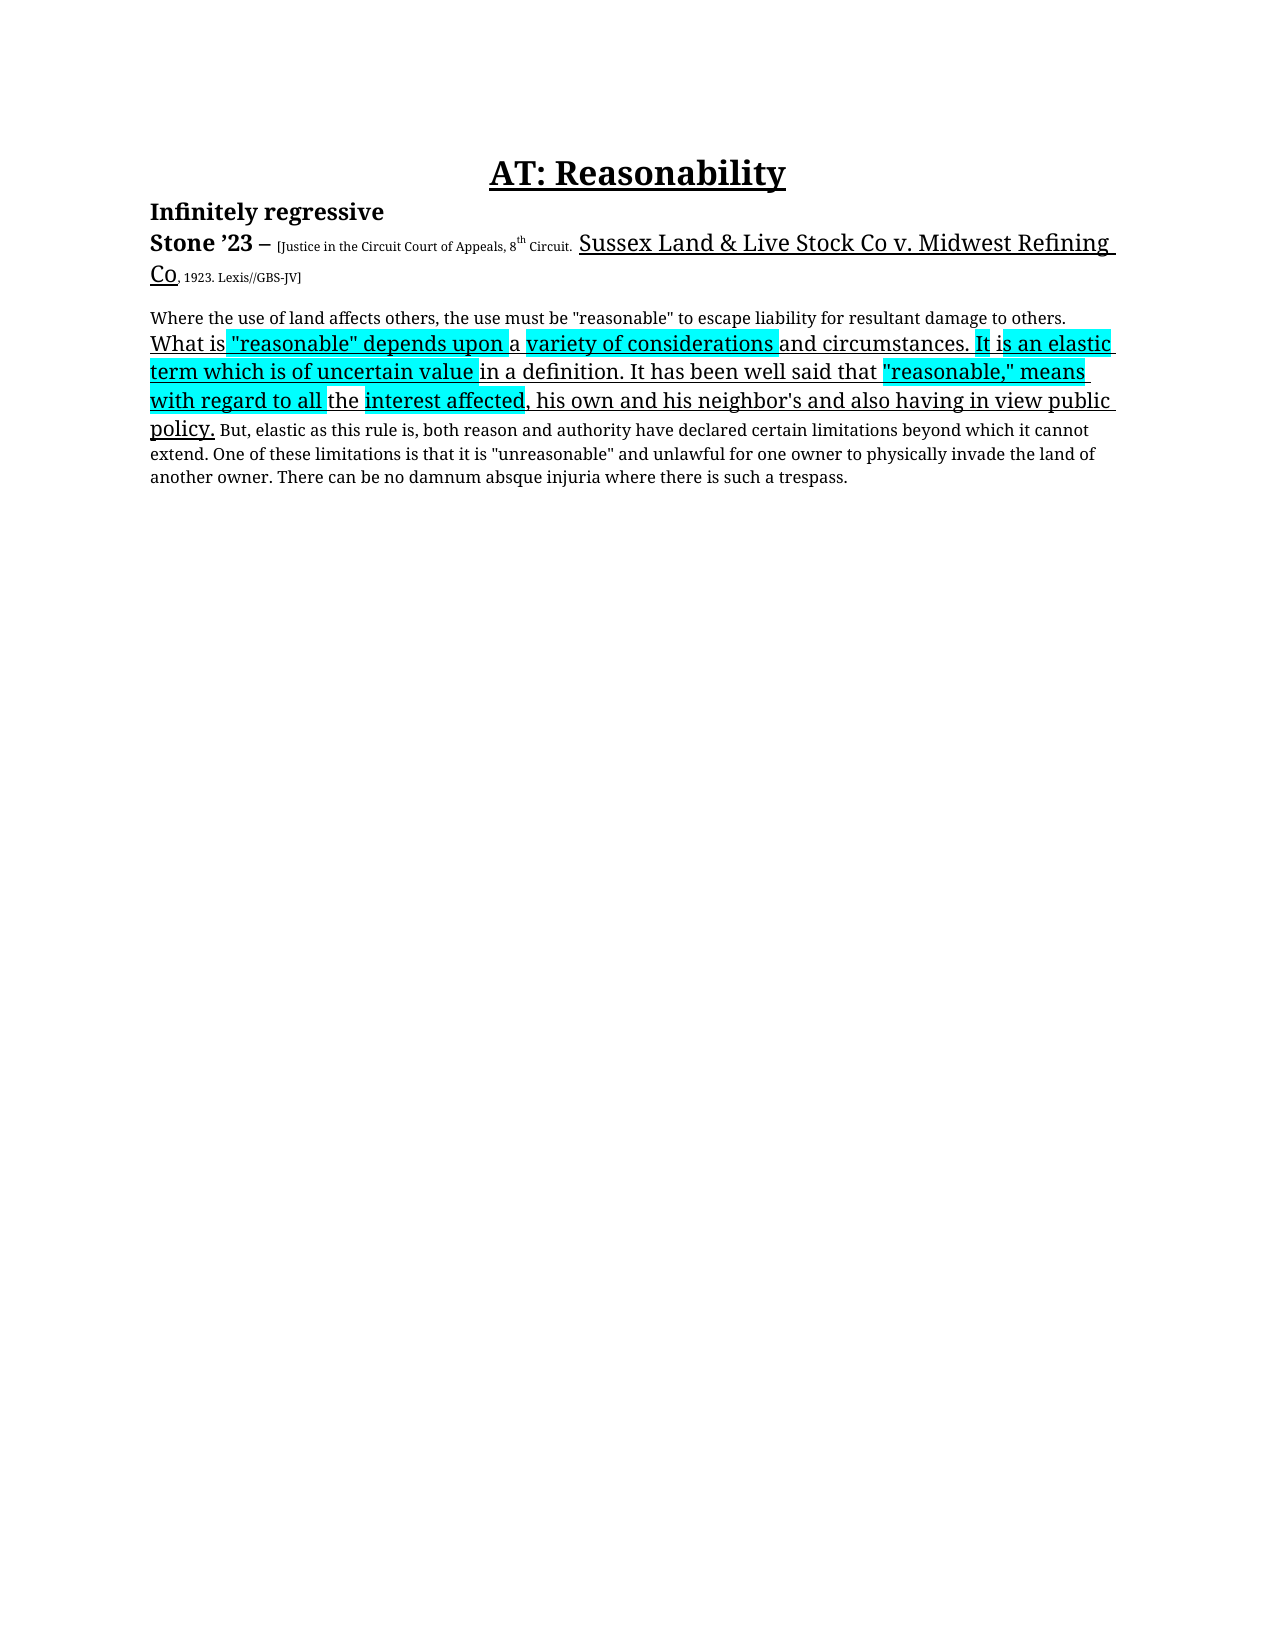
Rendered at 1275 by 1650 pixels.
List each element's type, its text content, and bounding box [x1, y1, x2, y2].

text Stone ’23 – [Justice in the Circuit Court of Appeals, 8th Circuit. Sussex Land & Live Stock Co v. Midwest Refining Co, 1923. Lexis//GBS-JV] [150, 227, 1125, 289]
text Where the use of land affects others, the use must be "reasonable" to escape liability for resultant damage to others. What is "reasonable" depends upon a variety of considerations and circumstances. It is an elastic term which is of uncertain value in a definition. It has been well said that "reasonable," means with regard to all the interest affected, his own and his neighbor's and also having in view public policy. But, elastic as this rule is, both reason and authority have declared certain limitations beyond which it cannot extend. One of these limitations is that it is "unreasonable" and unlawful for one owner to physically invade the land of another owner. There can be no damnum absque injuria where there is such a trespass. [150, 306, 1125, 488]
text AT: Reasonability [150, 150, 1125, 195]
text Infinitely regressive [150, 195, 1125, 227]
